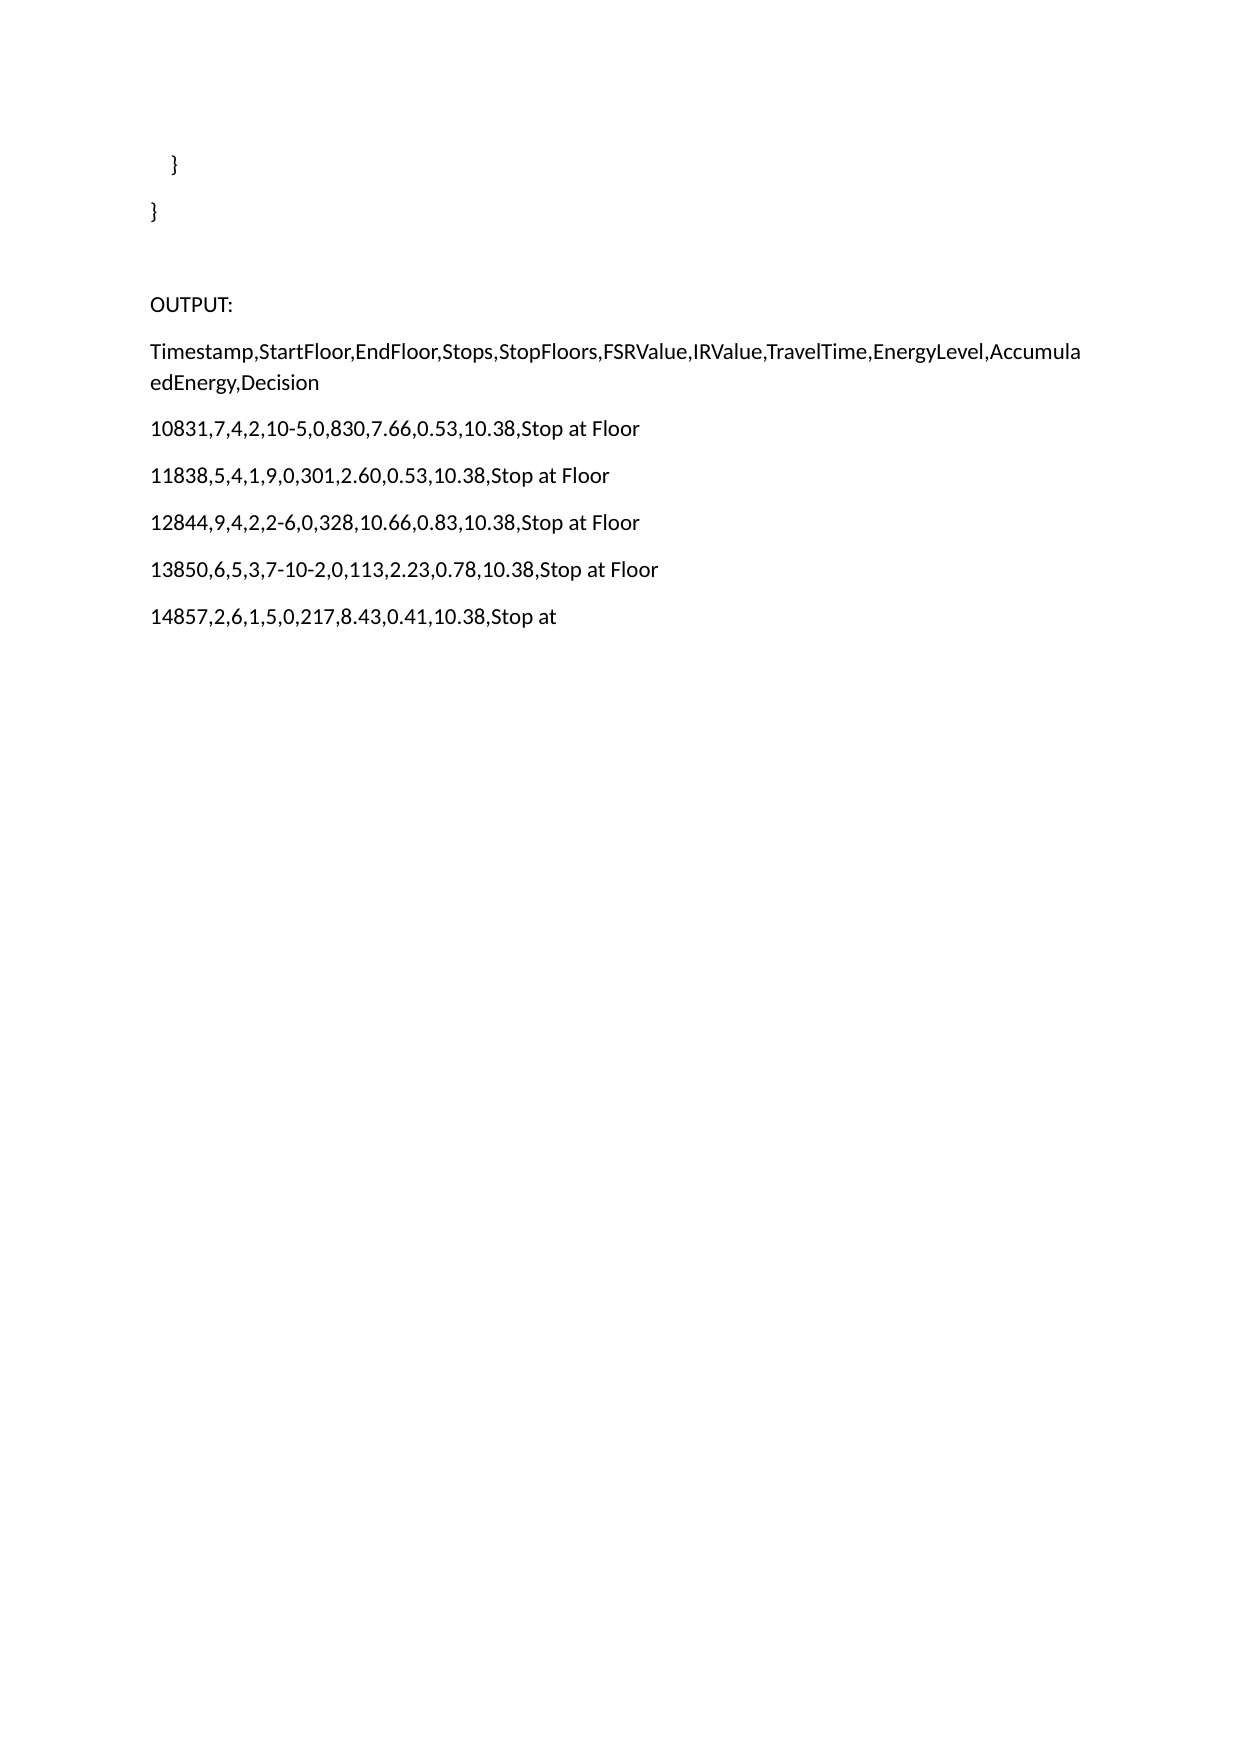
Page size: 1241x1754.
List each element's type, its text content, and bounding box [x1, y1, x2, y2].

text } [150, 197, 1090, 225]
text } [150, 150, 1090, 178]
text 11838,5,4,1,9,0,301,2.60,0.53,10.38,Stop at Floor [150, 461, 1090, 489]
text 12844,9,4,2,2-6,0,328,10.66,0.83,10.38,Stop at Floor [150, 508, 1090, 536]
text 10831,7,4,2,10-5,0,830,7.66,0.53,10.38,Stop at Floor [150, 414, 1090, 443]
text 13850,6,5,3,7-10-2,0,113,2.23,0.78,10.38,Stop at Floor [150, 555, 1090, 583]
text Timestamp,StartFloor,EndFloor,Stops,StopFloors,FSRValue,IRValue,TravelTime,EnergyLevel,AccumulaedEnergy,Decision [150, 337, 1090, 396]
text OUTPUT: [150, 291, 1090, 319]
text 14857,2,6,1,5,0,217,8.43,0.41,10.38,Stop at [150, 602, 1090, 630]
